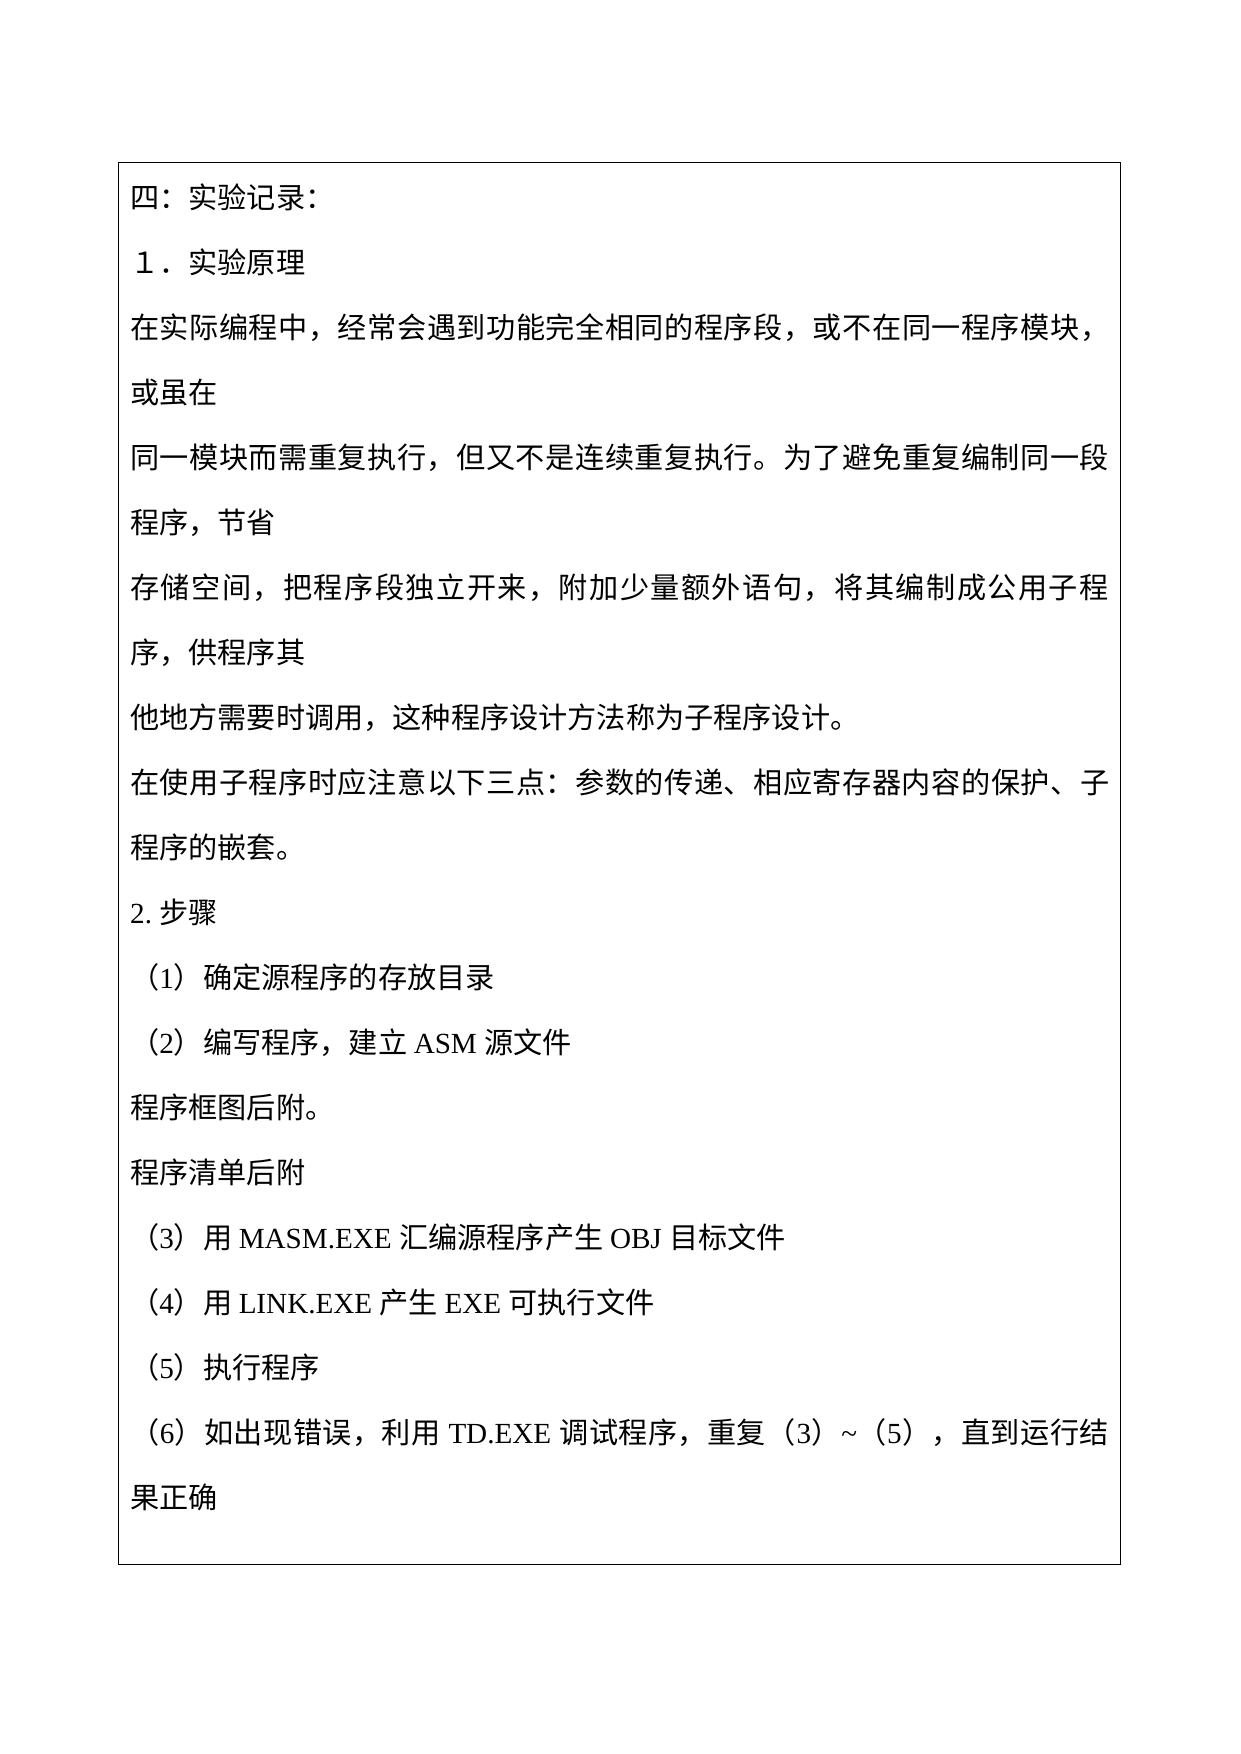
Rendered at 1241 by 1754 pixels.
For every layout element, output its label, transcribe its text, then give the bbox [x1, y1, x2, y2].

table_header 四：实验记录： １．实验原理 在实际编程中，经常会遇到功能完全相同的程序段，或不在同一程序模块，或虽在 同一模块而需重复执行，但又不是连续重复执行。为了避免重复编制同一段程序，节省 存储空间，把程序段独立开来，附加少量额外语句，将其编制成公用子程序，供程序其 他地方需要时调用，这种程序设计方法称为子程序设计。 在使用子程序时应注意以下三点：参数的传递、相应寄存器内容的保护、子程序的嵌套。 2. 步骤 （1）确定源程序的存放目录 （2）编写程序，建立 ASM 源文件 程序框图后附。 程序清单后附 （3）用 MASM.EXE 汇编源程序产生 OBJ 目标文件 （4）用 LINK.EXE 产生 EXE 可执行文件 （5）执行程序 （6）如出现错误，利用 TD.EXE 调试程序，重复（3）~（5），直到运行结果正确 [119, 163, 1120, 1564]
